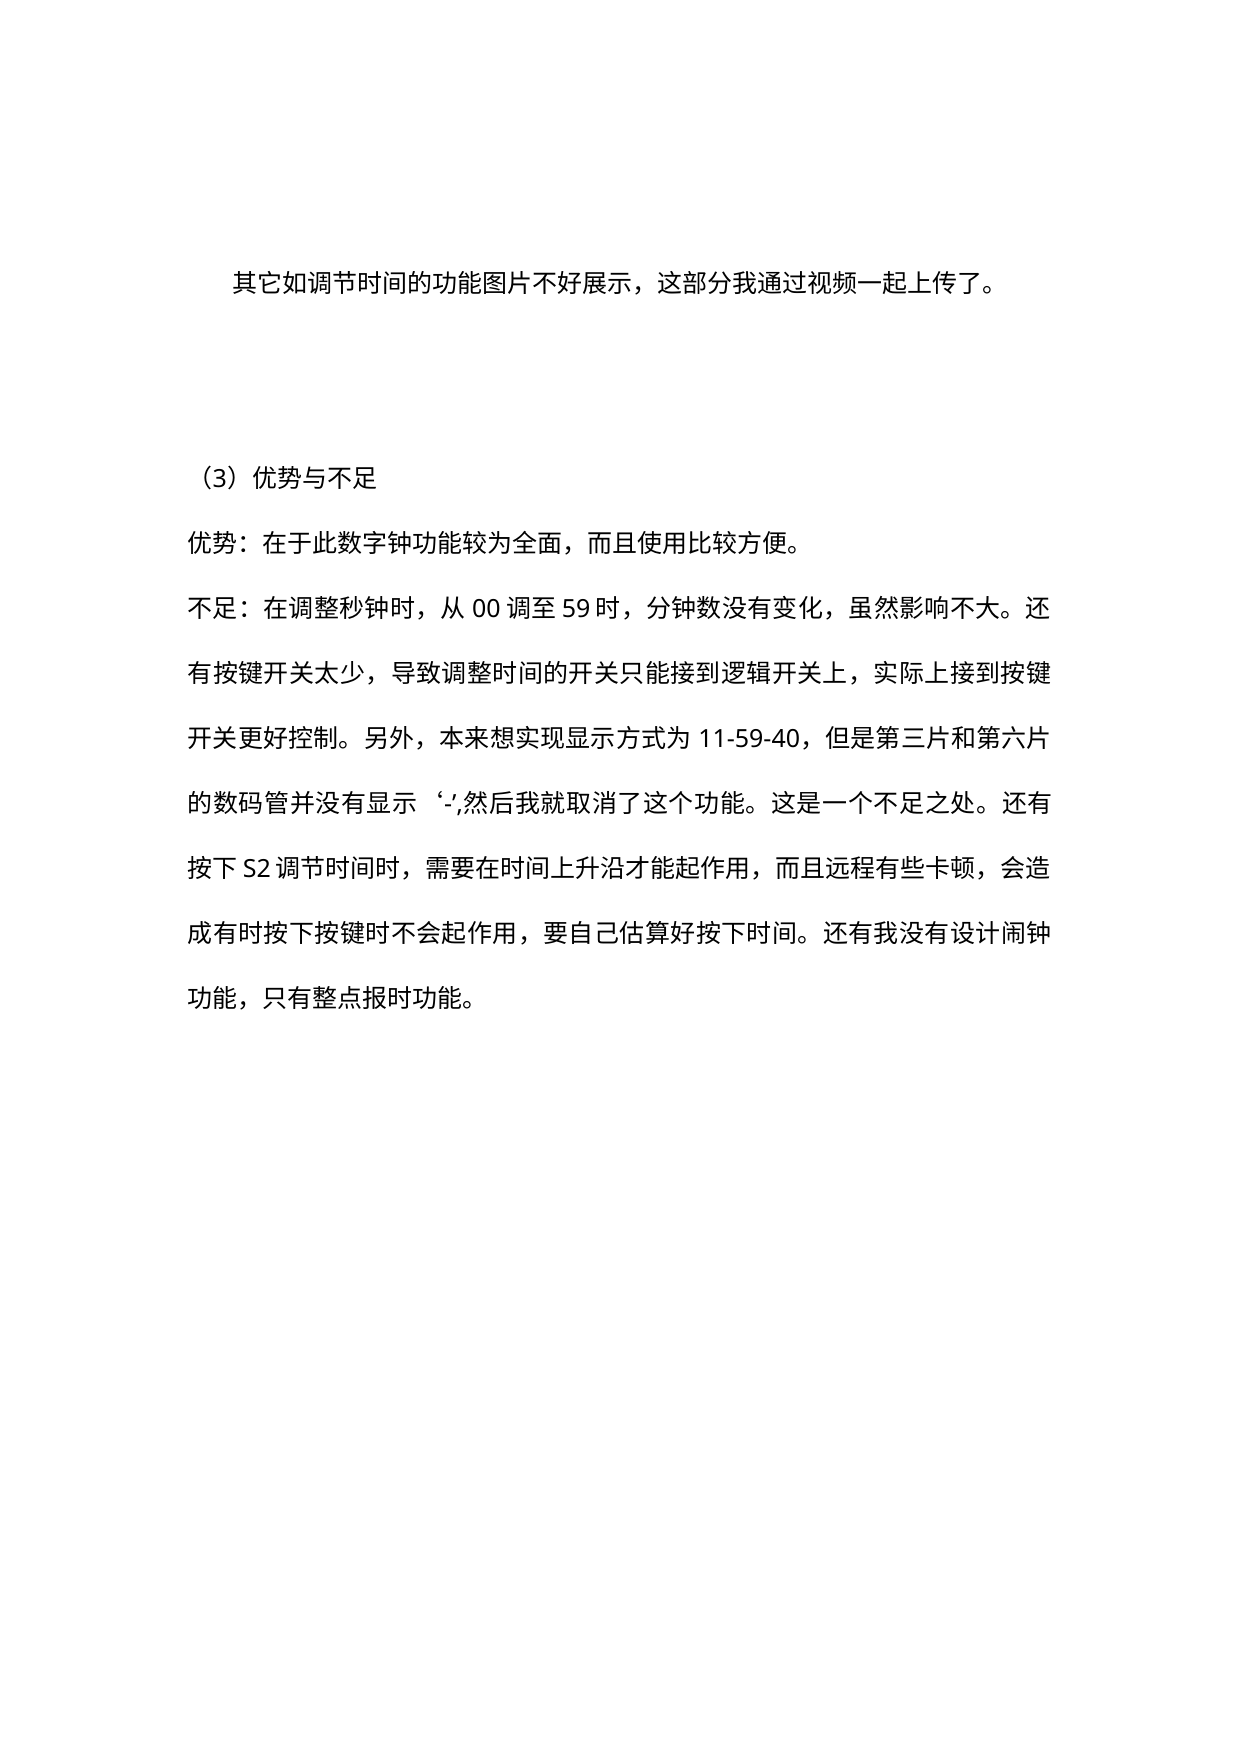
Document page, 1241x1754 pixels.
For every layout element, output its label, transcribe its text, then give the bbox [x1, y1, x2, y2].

list 不足：在调整秒钟时，从00调至59时，分钟数没有变化，虽然影响不大。还有按键开关太少，导致调整时间的开关只能接到逻辑开关上，实际上接到按键开关更好控制。另外，本来想实现显示方式为11-59-40，但是第三片和第六片的数码管并没有显示‘-’,然后我就取消了这个功能。这是一个不足之处。还有按下S2调节时间时，需要在时间上升沿才能起作用，而且远程有些卡顿，会造成有时按下按键时不会起作用，要自己估算好按下时间。还有我没有设计闹钟功能，只有整点报时功能。 [187, 574, 1053, 1029]
list 其它如调节时间的功能图片不好展示，这部分我通过视频一起上传了。 [187, 249, 1053, 314]
list 优势与不足 [187, 444, 1053, 509]
list 优势：在于此数字钟功能较为全面，而且使用比较方便。 [187, 509, 1053, 574]
